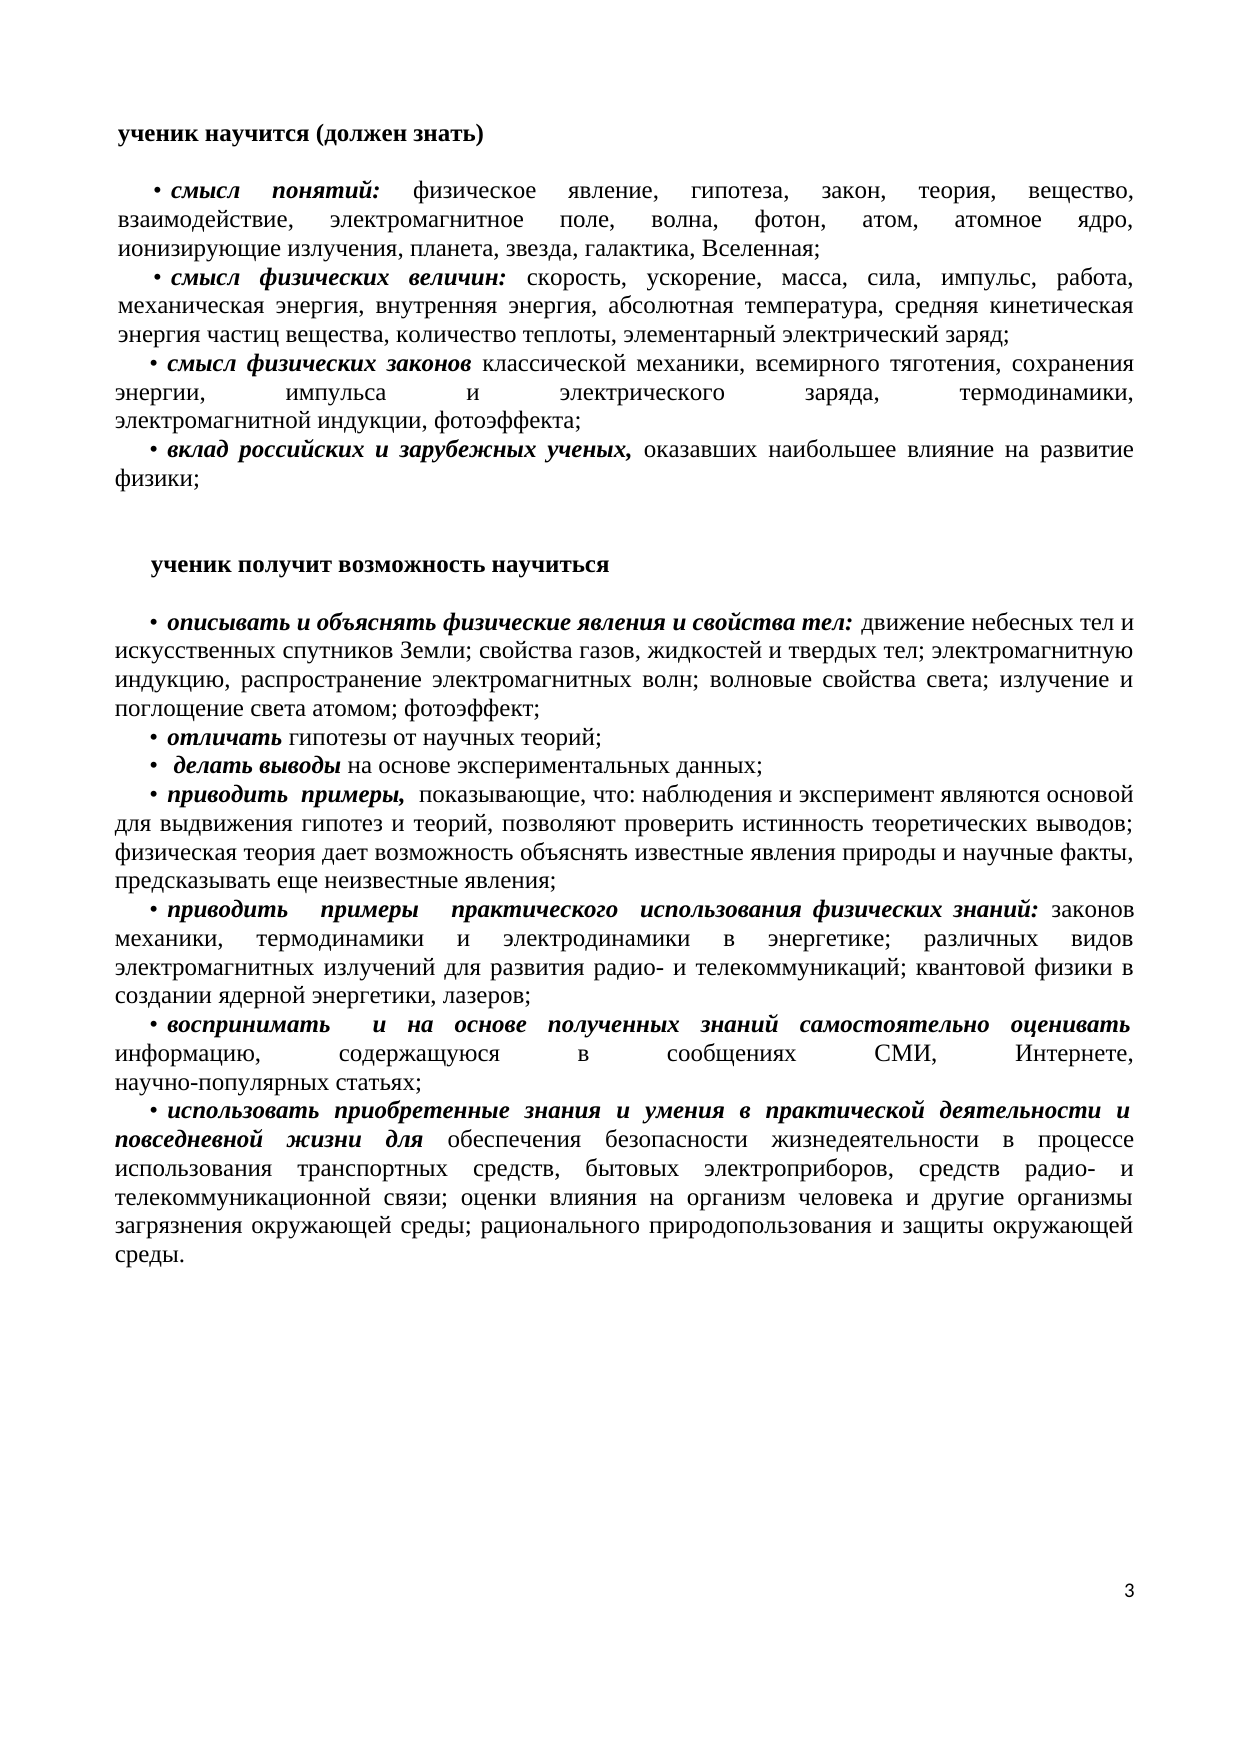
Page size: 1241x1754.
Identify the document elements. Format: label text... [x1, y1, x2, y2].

list вклад российских и зарубежных ученых, оказавших наибольшее влияние на развитие физики; [114, 434, 1134, 492]
list приводить примеры, показывающие, что: наблюдения и эксперимент являются основой для выдвижения гипотез и теорий, позволяют проверить истинность теоретических выводов; физическая теория дает возможность объяснять известные явления природы и научные факты, предсказывать еще неизвестные явления; [114, 779, 1134, 894]
list смысл понятий: физическое явление, гипотеза, закон, теория, вещество, взаимодействие, электромагнитное поле, волна, фотон, атом, атомное ядро, ионизирующие излучения, планета, звезда, галактика, Вселенная; [118, 176, 1134, 262]
list использовать приобретенные знания и умения в практической деятельности и повседневной жизни для обеспечения безопасности жизнедеятельности в процессе использования транспортных средств, бытовых электроприборов, средств радио- и телекоммуникационной связи; оценки влияния на организм человека и другие организмы загрязнения окружающей среды; рационального природопользования и защиты окружающей среды. [114, 1096, 1134, 1268]
list смысл физических законов классической механики, всемирного тяготения, сохранения энергии, импульса и электрического заряда, термодинамики, электромагнитной индукции, фотоэффекта; [114, 348, 1134, 434]
list смысл физических величин: скорость, ускорение, масса, сила, импульс, работа, механическая энергия, внутренняя энергия, абсолютная температура, средняя кинетическая энергия частиц вещества, количество теплоты, элементарный электрический заряд; [118, 262, 1134, 348]
list отличать гипотезы от научных теорий; [114, 722, 1134, 751]
text ученик научится (должен знать) [118, 118, 1134, 147]
list делать выводы на основе экспериментальных данных; [114, 751, 1134, 779]
list описывать и объяснять физические явления и свойства тел: движение небесных тел и искусственных спутников Земли; свойства газов, жидкостей и твердых тел; электромагнитную индукцию, распространение электромагнитных волн; волновые свойства света; излучение и поглощение света атомом; фотоэффект; [114, 607, 1134, 722]
list воспринимать и на основе полученных знаний самостоятельно оценивать информацию, содержащуюся в сообщениях СМИ, Интернете, научно-популярных статьях; [114, 1009, 1134, 1096]
text ученик получит возможность научиться [151, 549, 1134, 578]
list приводить примеры практического использования физических знаний: законов механики, термодинамики и электродинамики в энергетике; различных видов электромагнитных излучений для развития радио- и телекоммуникаций; квантовой физики в создании ядерной энергетики, лазеров; [114, 894, 1134, 1009]
